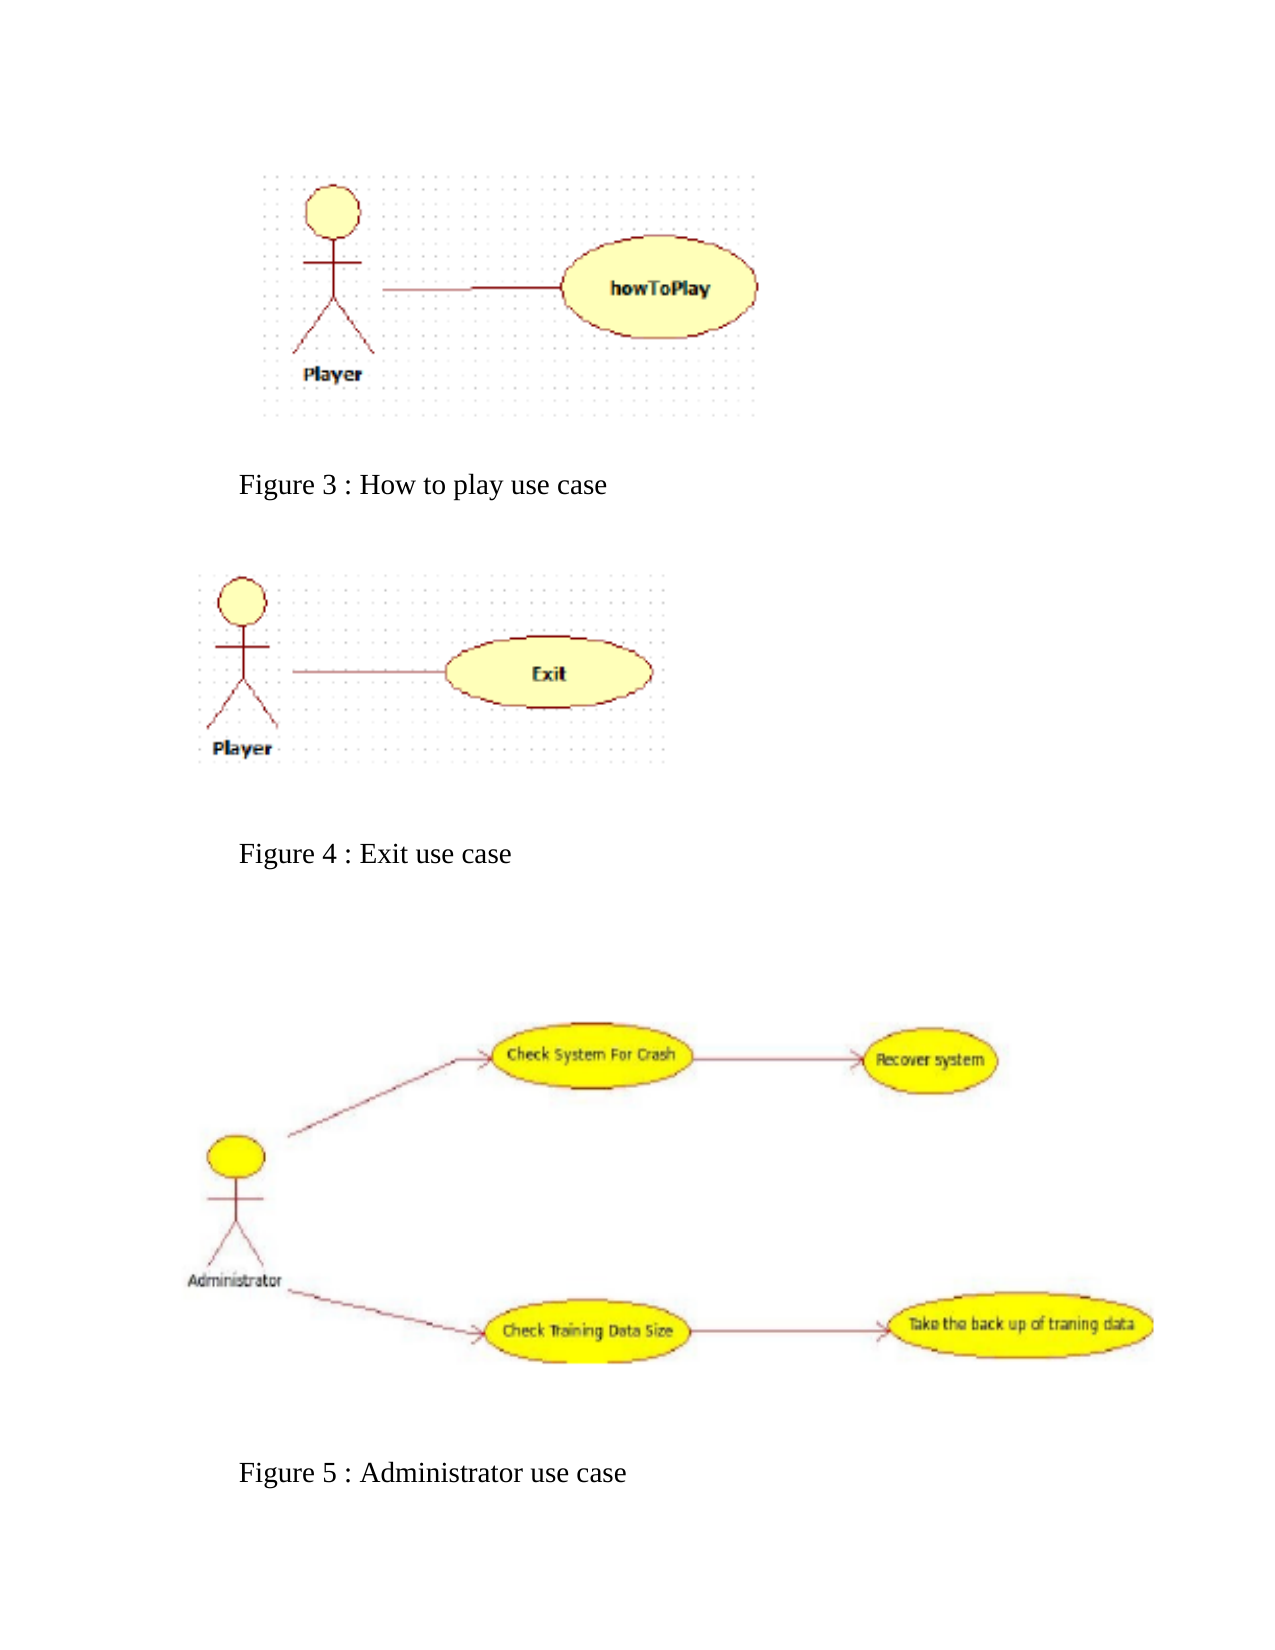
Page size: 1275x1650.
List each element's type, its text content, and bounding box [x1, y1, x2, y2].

picture [101, 963, 1209, 1381]
text Figure 3 : How to play use case [239, 467, 1125, 500]
picture [237, 167, 811, 419]
text Figure 4 : Exit use case [239, 837, 1125, 870]
picture [196, 571, 694, 772]
text Figure 5 : Administrator use case [239, 1455, 1125, 1488]
